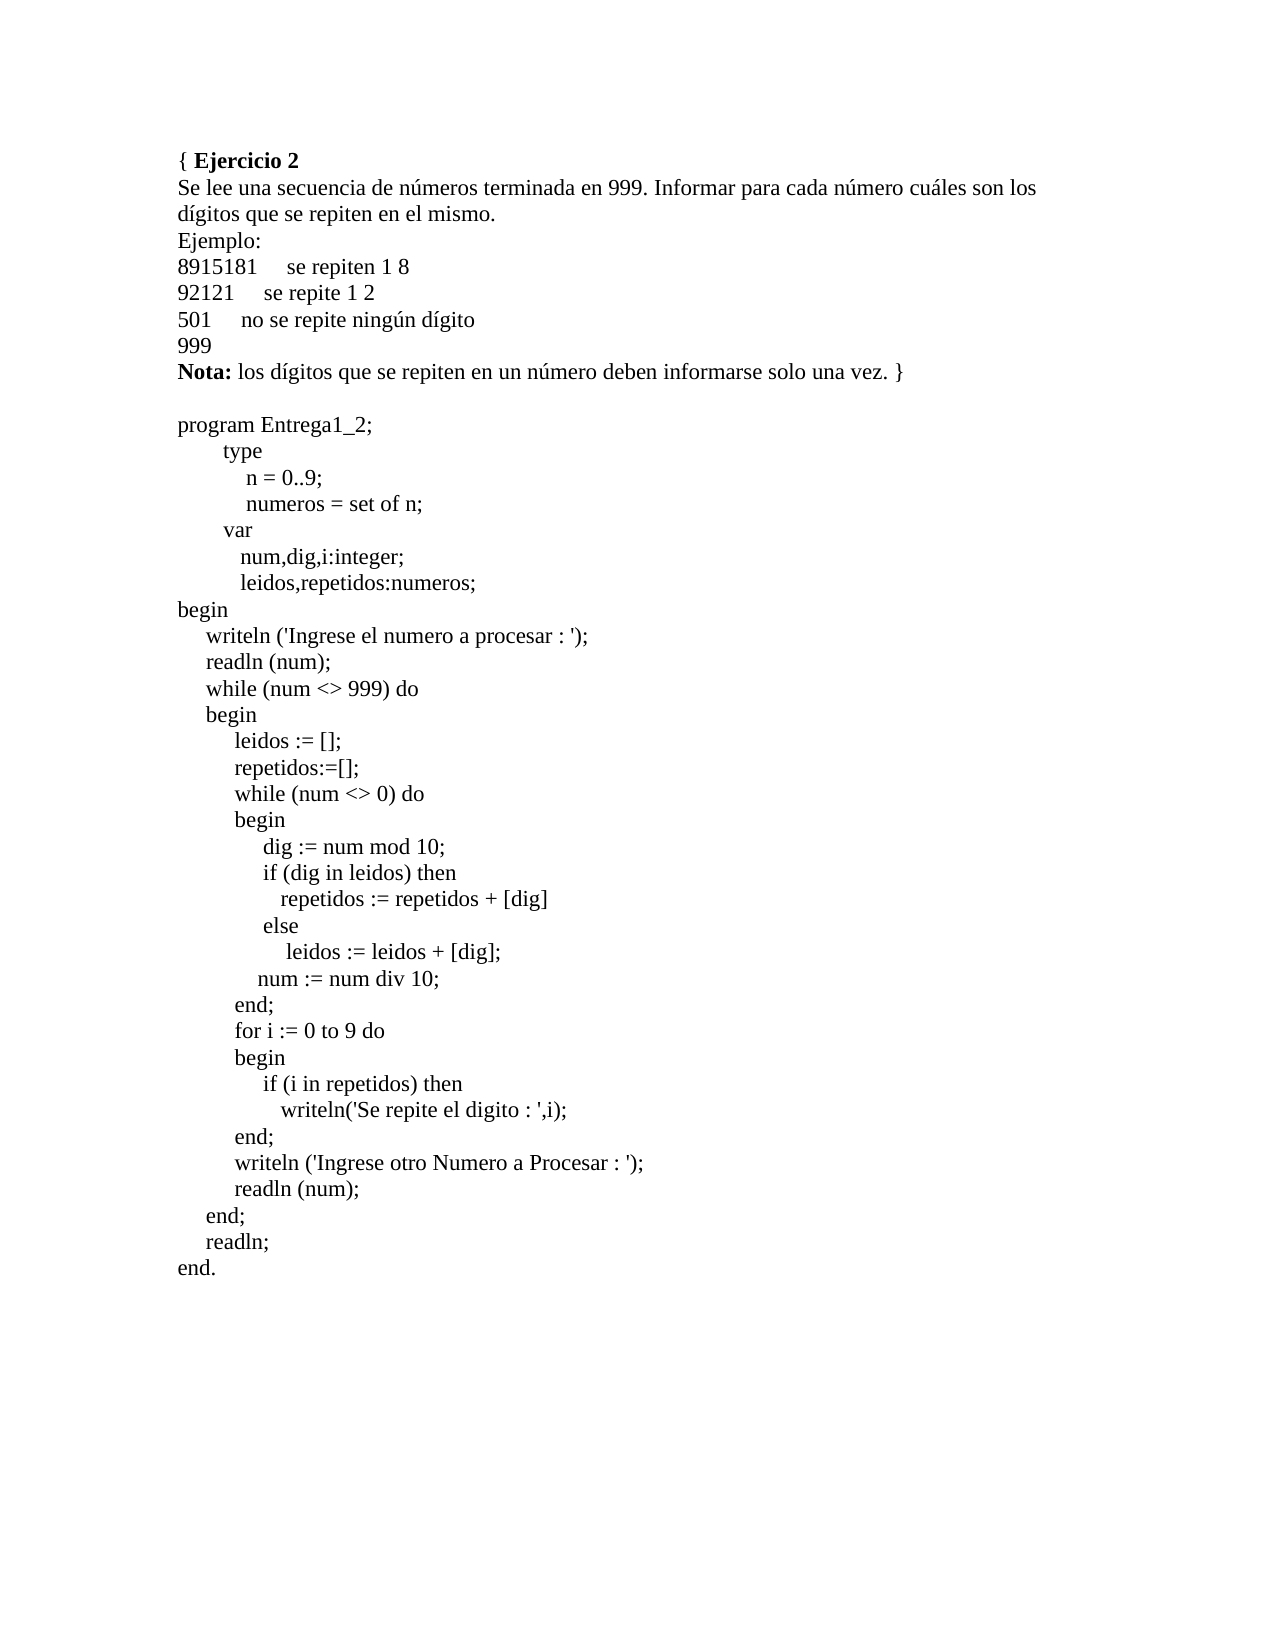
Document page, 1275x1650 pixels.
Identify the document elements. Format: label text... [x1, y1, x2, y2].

text 999 [177, 332, 1098, 358]
text for i := 0 to 9 do [177, 1017, 1098, 1044]
text end; [177, 991, 1098, 1017]
text writeln('Se repite el digito : ',i); [177, 1096, 1098, 1123]
text Nota: los dígitos que se repiten en un número deben informarse solo una vez. } [177, 358, 1098, 385]
text while (num <> 999) do [177, 675, 1098, 701]
text program Entrega1_2; [177, 411, 1098, 437]
text end. [177, 1254, 1098, 1281]
text readln; [177, 1228, 1098, 1254]
text if (i in repetidos) then [177, 1070, 1098, 1096]
text repetidos := repetidos + [dig] [177, 886, 1098, 912]
text Ejemplo: [177, 227, 1098, 253]
text begin [177, 1044, 1098, 1070]
text leidos := leidos + [dig]; [177, 938, 1098, 964]
text type [177, 437, 1098, 464]
text 501  no se repite ningún dígito [177, 306, 1098, 332]
text writeln ('Ingrese el numero a procesar : '); [177, 622, 1098, 648]
text 8915181  se repiten 1 8 [177, 253, 1098, 279]
text { Ejercicio 2 [177, 148, 1098, 174]
text writeln ('Ingrese otro Numero a Procesar : '); [177, 1149, 1098, 1175]
text begin [177, 806, 1098, 833]
text else [177, 912, 1098, 938]
text 92121  se repite 1 2 [177, 279, 1098, 306]
text begin [177, 701, 1098, 727]
text Se lee una secuencia de números terminada en 999. Informar para cada número cuáles son los dígitos que se repiten en el mismo. [177, 174, 1098, 227]
text num := num div 10; [177, 964, 1098, 991]
text leidos,repetidos:numeros; [177, 569, 1098, 596]
text var [177, 517, 1098, 543]
text num,dig,i:integer; [177, 543, 1098, 569]
text numeros = set of n; [177, 490, 1098, 517]
text n = 0..9; [177, 464, 1098, 490]
text readln (num); [177, 1175, 1098, 1202]
text begin [177, 596, 1098, 622]
text leidos := []; [177, 727, 1098, 754]
text readln (num); [177, 648, 1098, 675]
text if (dig in leidos) then [177, 859, 1098, 886]
text while (num <> 0) do [177, 780, 1098, 806]
text end; [177, 1123, 1098, 1149]
text end; [177, 1202, 1098, 1228]
text repetidos:=[]; [177, 754, 1098, 780]
text dig := num mod 10; [177, 833, 1098, 859]
